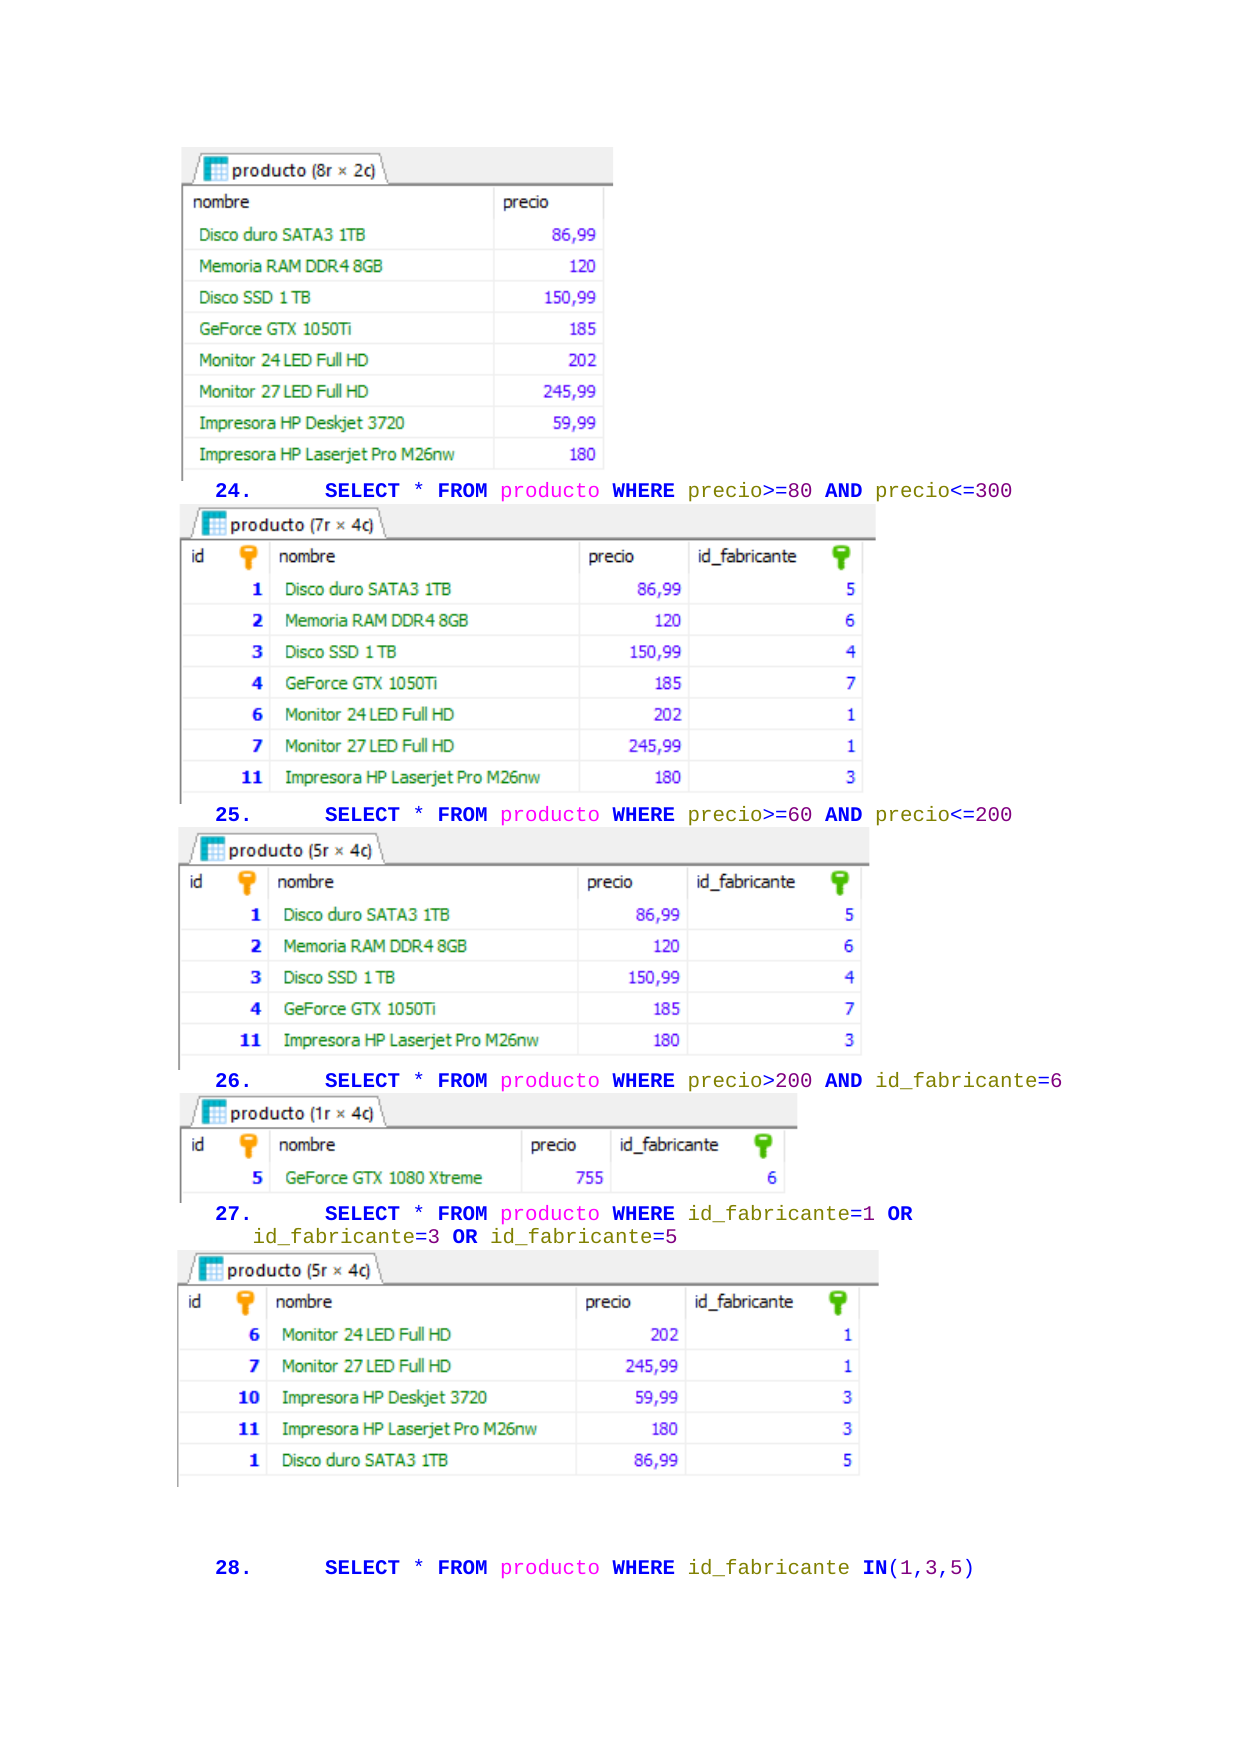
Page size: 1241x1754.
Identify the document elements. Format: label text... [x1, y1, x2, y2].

picture [177, 1093, 798, 1203]
list SELECT * FROM producto WHERE precio>=60 AND precio<=200 [215, 804, 1063, 828]
picture [177, 1250, 879, 1487]
list SELECT * FROM producto WHERE precio>=80 AND precio<=300 [215, 480, 1063, 504]
picture [177, 504, 876, 804]
list SELECT * FROM producto WHERE id_fabricante IN(1,3,5) [215, 1557, 1063, 1581]
list SELECT * FROM producto WHERE id_fabricante=1 OR id_fabricante=3 OR id_fabricante=5 [215, 1203, 1063, 1250]
picture [177, 827, 870, 1070]
picture [177, 147, 614, 481]
list SELECT * FROM producto WHERE precio>200 AND id_fabricante=6 [215, 1070, 1063, 1093]
